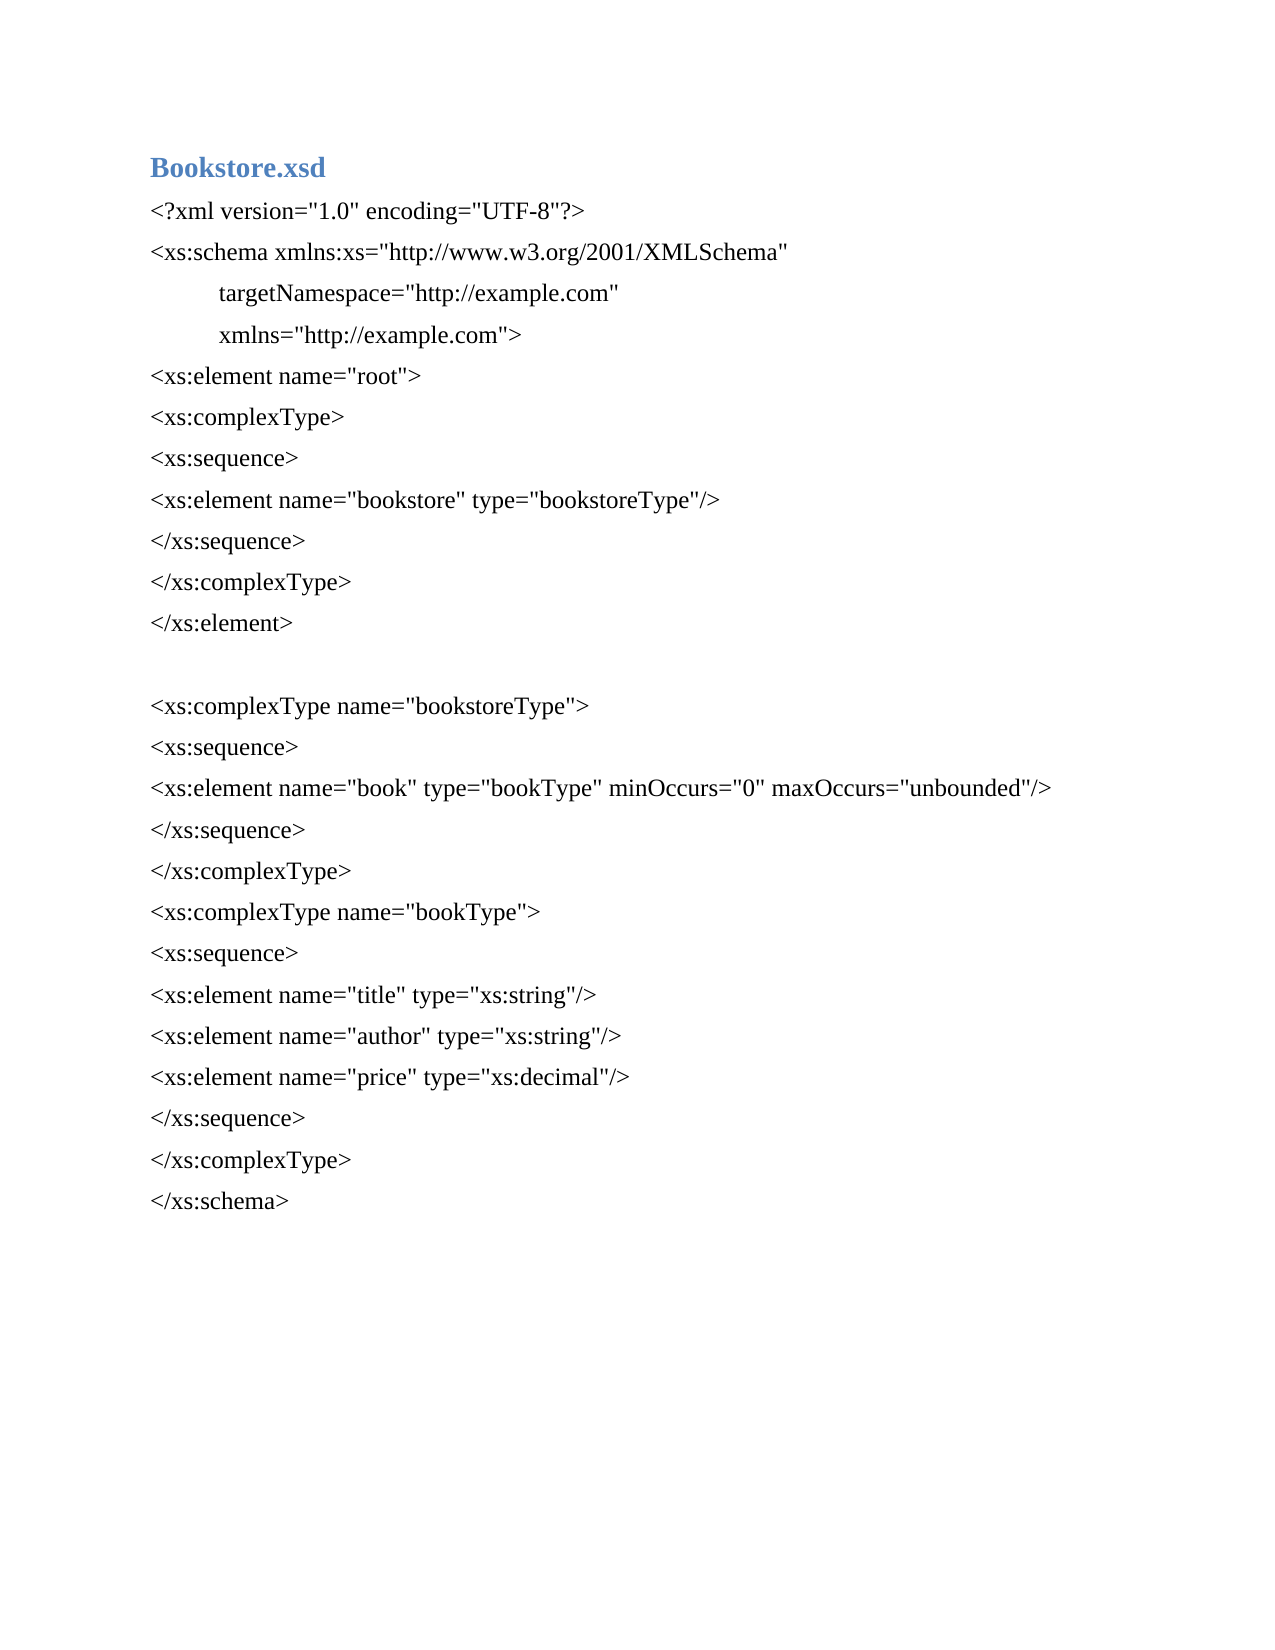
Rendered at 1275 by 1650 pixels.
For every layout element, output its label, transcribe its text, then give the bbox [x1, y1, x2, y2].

text <xs:element name="price" type="xs:decimal"/> [150, 1062, 1125, 1091]
text <xs:complexType name="bookstoreType"> [150, 691, 1125, 720]
subtitle Bookstore.xsd [150, 150, 1125, 183]
text </xs:sequence> [150, 815, 1125, 843]
text <xs:element name="root"> [150, 361, 1125, 390]
text <xs:sequence> [150, 938, 1125, 967]
text targetNamespace="http://example.com" [150, 278, 1125, 307]
text <xs:sequence> [150, 732, 1125, 761]
text </xs:complexType> [150, 1145, 1125, 1173]
text </xs:sequence> [150, 526, 1125, 555]
text </xs:complexType> [150, 567, 1125, 596]
text <xs:element name="book" type="bookType" minOccurs="0" maxOccurs="unbounded"/> [150, 773, 1125, 802]
text </xs:sequence> [150, 1103, 1125, 1132]
text <?xml version="1.0" encoding="UTF-8"?> [150, 196, 1125, 225]
text <xs:element name="title" type="xs:string"/> [150, 980, 1125, 1008]
text </xs:element> [150, 608, 1125, 637]
text </xs:complexType> [150, 856, 1125, 885]
text <xs:element name="author" type="xs:string"/> [150, 1021, 1125, 1050]
text <xs:complexType name="bookType"> [150, 897, 1125, 926]
text <xs:complexType> [150, 402, 1125, 431]
text <xs:schema xmlns:xs="http://www.w3.org/2001/XMLSchema" [150, 237, 1125, 266]
text xmlns="http://example.com"> [150, 320, 1125, 348]
text </xs:schema> [150, 1186, 1125, 1215]
text <xs:element name="bookstore" type="bookstoreType"/> [150, 485, 1125, 513]
text <xs:sequence> [150, 443, 1125, 472]
